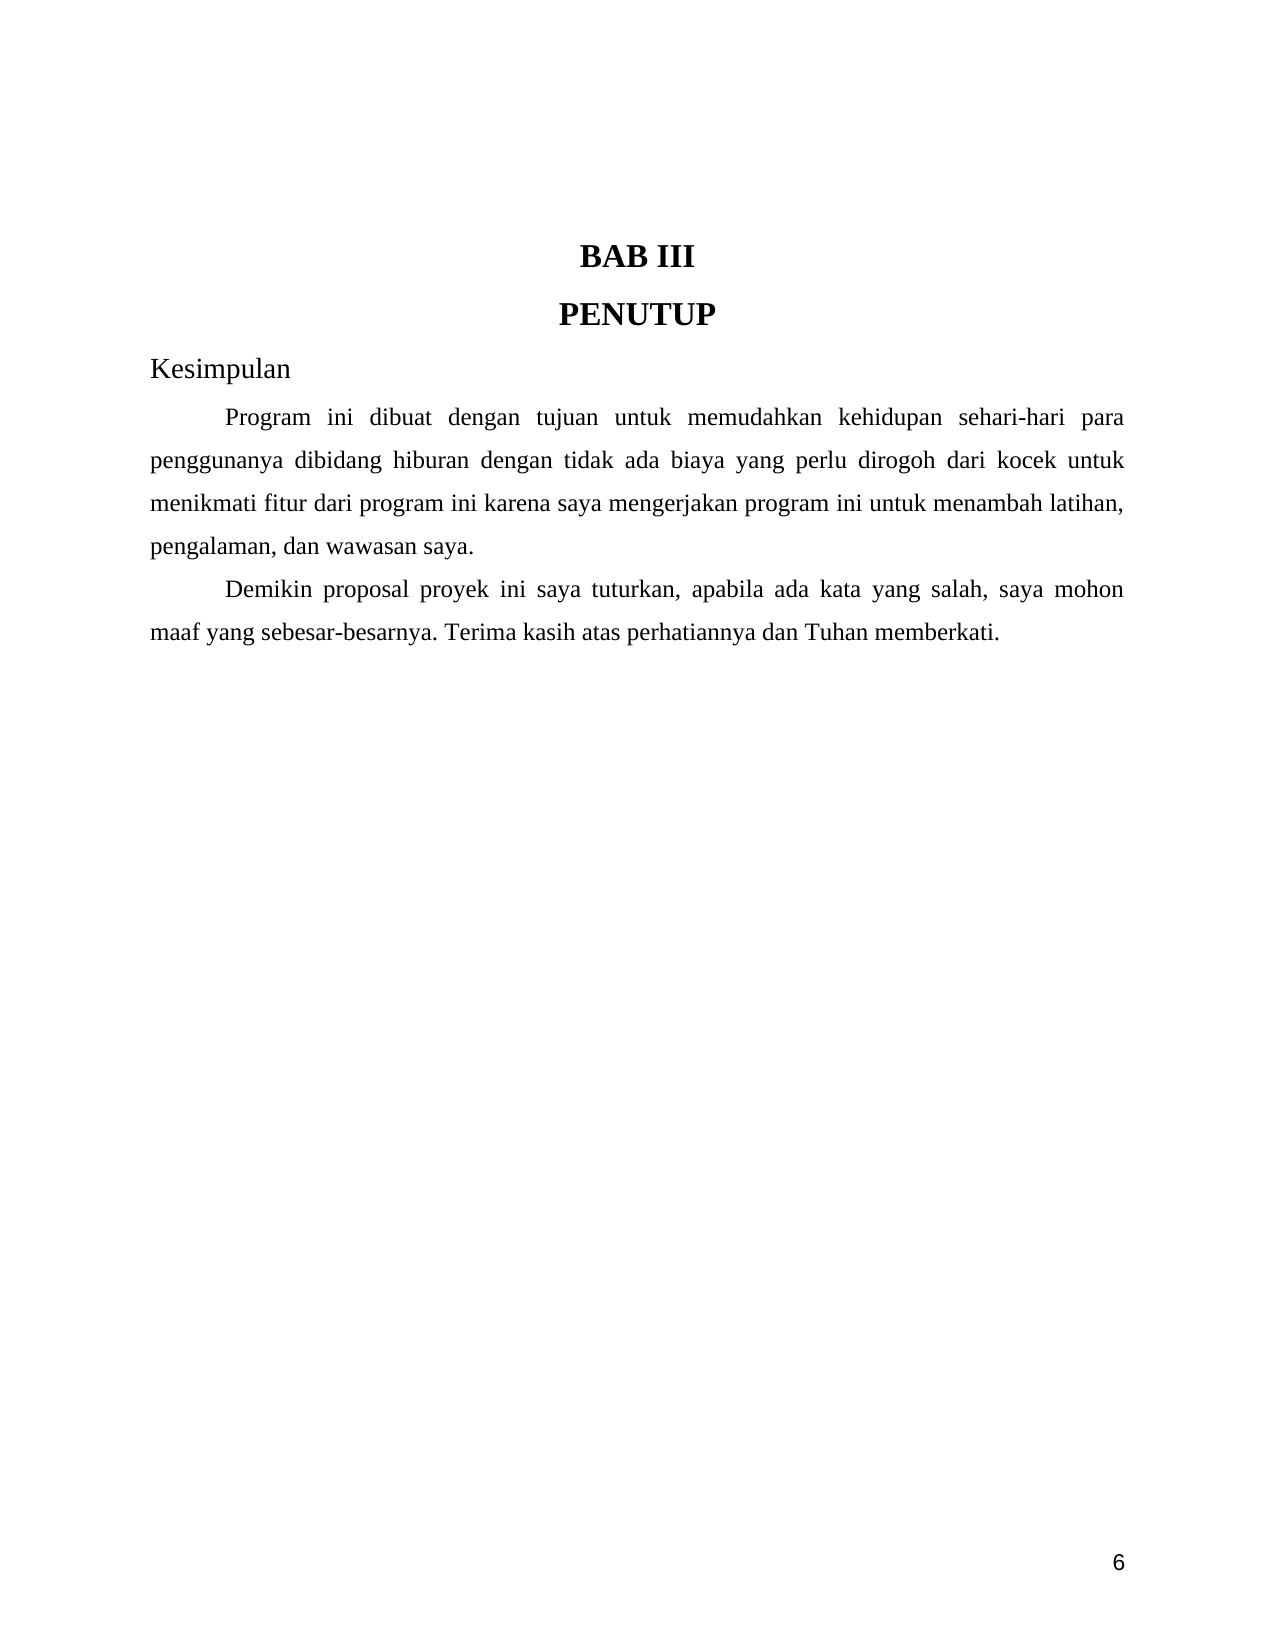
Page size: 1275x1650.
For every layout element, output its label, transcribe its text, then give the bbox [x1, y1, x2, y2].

text Program ini dibuat dengan tujuan untuk memudahkan kehidupan sehari-hari para penggunanya dibidang hiburan dengan tidak ada biaya yang perlu dirogoh dari kocek untuk menikmati fitur dari program ini karena saya mengerjakan program ini untuk menambah latihan, pengalaman, dan wawasan saya. [150, 402, 1125, 560]
text BAB III [150, 236, 1125, 274]
text Kesimpulan [150, 351, 1125, 385]
text Demikin proposal proyek ini saya tuturkan, apabila ada kata yang salah, saya mohon maaf yang sebesar-besarnya. Terima kasih atas perhatiannya dan Tuhan memberkati. [150, 574, 1125, 646]
text PENUTUP [150, 294, 1125, 332]
